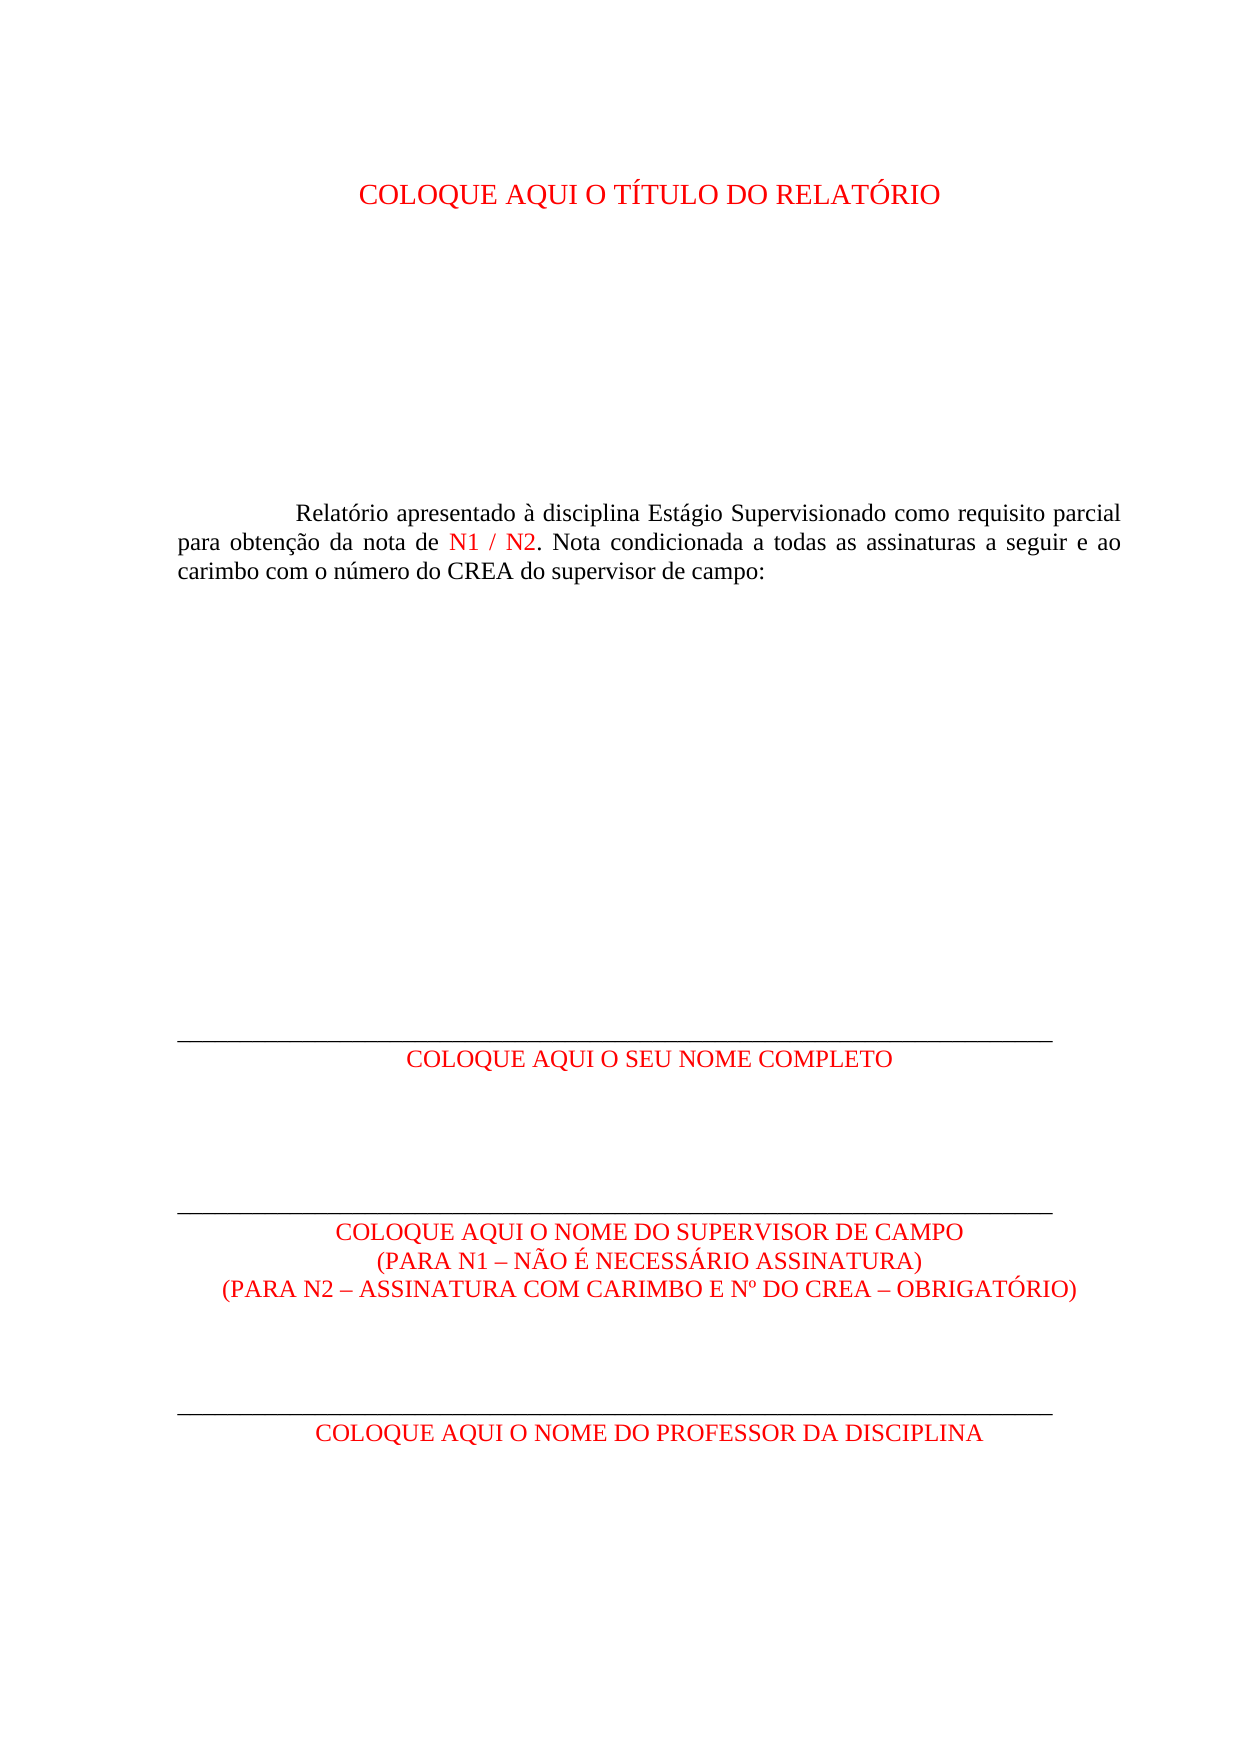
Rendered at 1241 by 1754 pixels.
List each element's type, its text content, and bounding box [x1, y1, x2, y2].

text ______________________________________________________________________ [177, 1389, 1122, 1418]
text Relatório apresentado à disciplina Estágio Supervisionado como requisito parcial para obtenção da nota de N1 / N2. Nota condicionada a todas as assinaturas a seguir e ao carimbo com o número do CREA do supervisor de campo: [177, 498, 1122, 584]
text ______________________________________________________________________ [177, 1188, 1122, 1217]
text COLOQUE AQUI O NOME DO SUPERVISOR DE CAMPO [177, 1217, 1122, 1246]
text COLOQUE AQUI O TÍTULO DO RELATÓRIO [177, 177, 1122, 211]
text COLOQUE AQUI O NOME DO PROFESSOR DA DISCIPLINA [177, 1418, 1122, 1447]
text COLOQUE AQUI O SEU NOME COMPLETO [177, 1044, 1122, 1073]
text (PARA N1 – NÃO É NECESSÁRIO ASSINATURA) [177, 1246, 1122, 1274]
text (PARA N2 – ASSINATURA COM CARIMBO E Nº DO CREA – OBRIGATÓRIO) [177, 1274, 1122, 1303]
text ______________________________________________________________________ [177, 1016, 1122, 1044]
